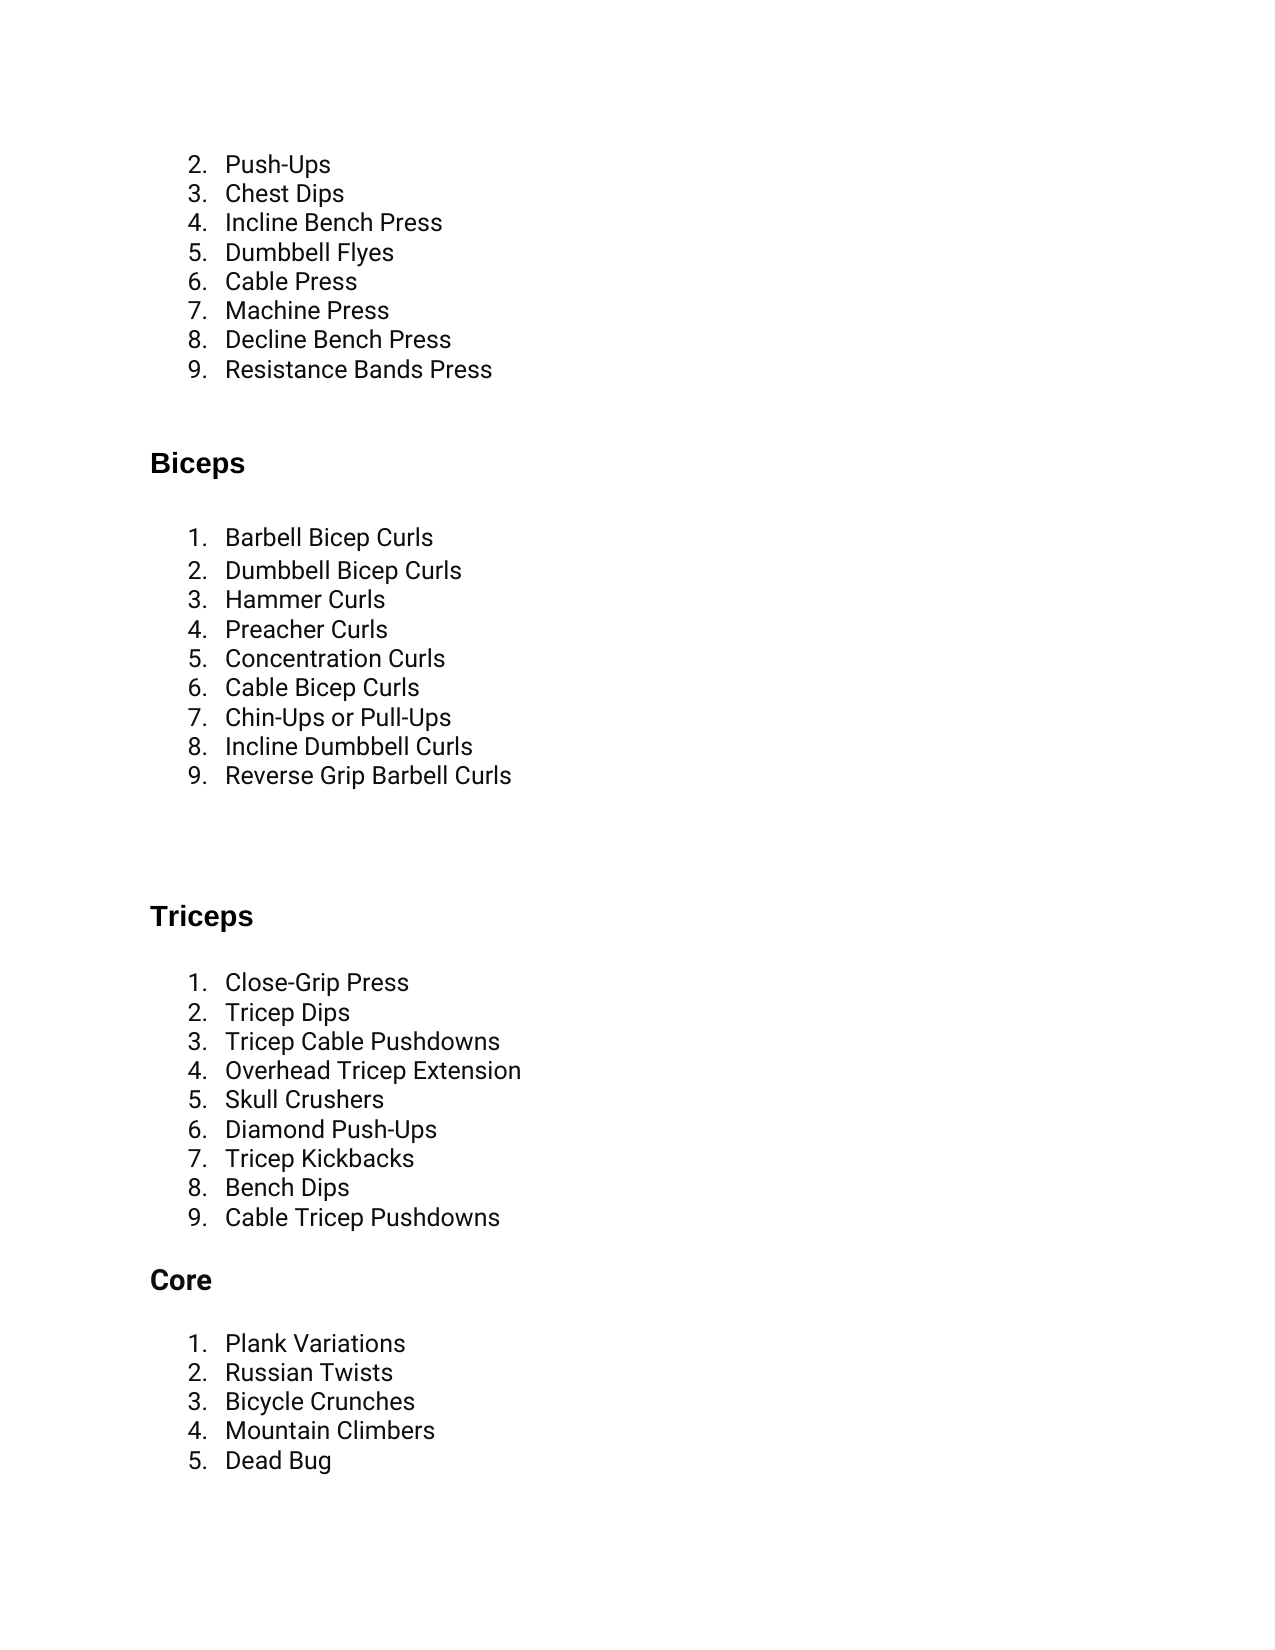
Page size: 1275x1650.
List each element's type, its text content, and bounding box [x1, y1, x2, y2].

list Cable Press [187, 267, 1125, 296]
list Cable Bicep Curls [187, 673, 1125, 703]
list Decline Bench Press [187, 326, 1125, 355]
list Barbell Bicep Curls [187, 523, 1125, 552]
list Dumbbell Bicep Curls [187, 556, 1125, 586]
list Resistance Bands Press [187, 355, 1125, 384]
list Chest Dips [187, 179, 1125, 208]
list Dead Bug [187, 1446, 1125, 1475]
list Bicycle Crunches [187, 1387, 1125, 1417]
list Reverse Grip Barbell Curls [187, 761, 1125, 791]
list Mountain Climbers [187, 1417, 1125, 1446]
list Dumbbell Flyes [187, 238, 1125, 267]
list Push-Ups [187, 150, 1125, 179]
list Chin-Ups or Pull-Ups [187, 703, 1125, 732]
list Overhead Tricep Extension [187, 1056, 1125, 1086]
list Tricep Dips [187, 998, 1125, 1027]
list Bench Dips [187, 1173, 1125, 1203]
text Core [150, 1263, 1125, 1297]
list Cable Tricep Pushdowns [187, 1203, 1125, 1232]
list Plank Variations [187, 1329, 1125, 1358]
text Biceps [150, 446, 1125, 479]
list Hammer Curls [187, 586, 1125, 615]
list Skull Crushers [187, 1086, 1125, 1115]
text Triceps [150, 899, 1125, 932]
list Preacher Curls [187, 615, 1125, 644]
list Tricep Kickbacks [187, 1144, 1125, 1173]
list Diamond Push-Ups [187, 1115, 1125, 1144]
list Concentration Curls [187, 644, 1125, 673]
list Russian Twists [187, 1358, 1125, 1387]
list Close-Grip Press [187, 969, 1125, 998]
list Machine Press [187, 296, 1125, 326]
list Incline Bench Press [187, 208, 1125, 238]
list Incline Dumbbell Curls [187, 732, 1125, 761]
list Tricep Cable Pushdowns [187, 1027, 1125, 1056]
